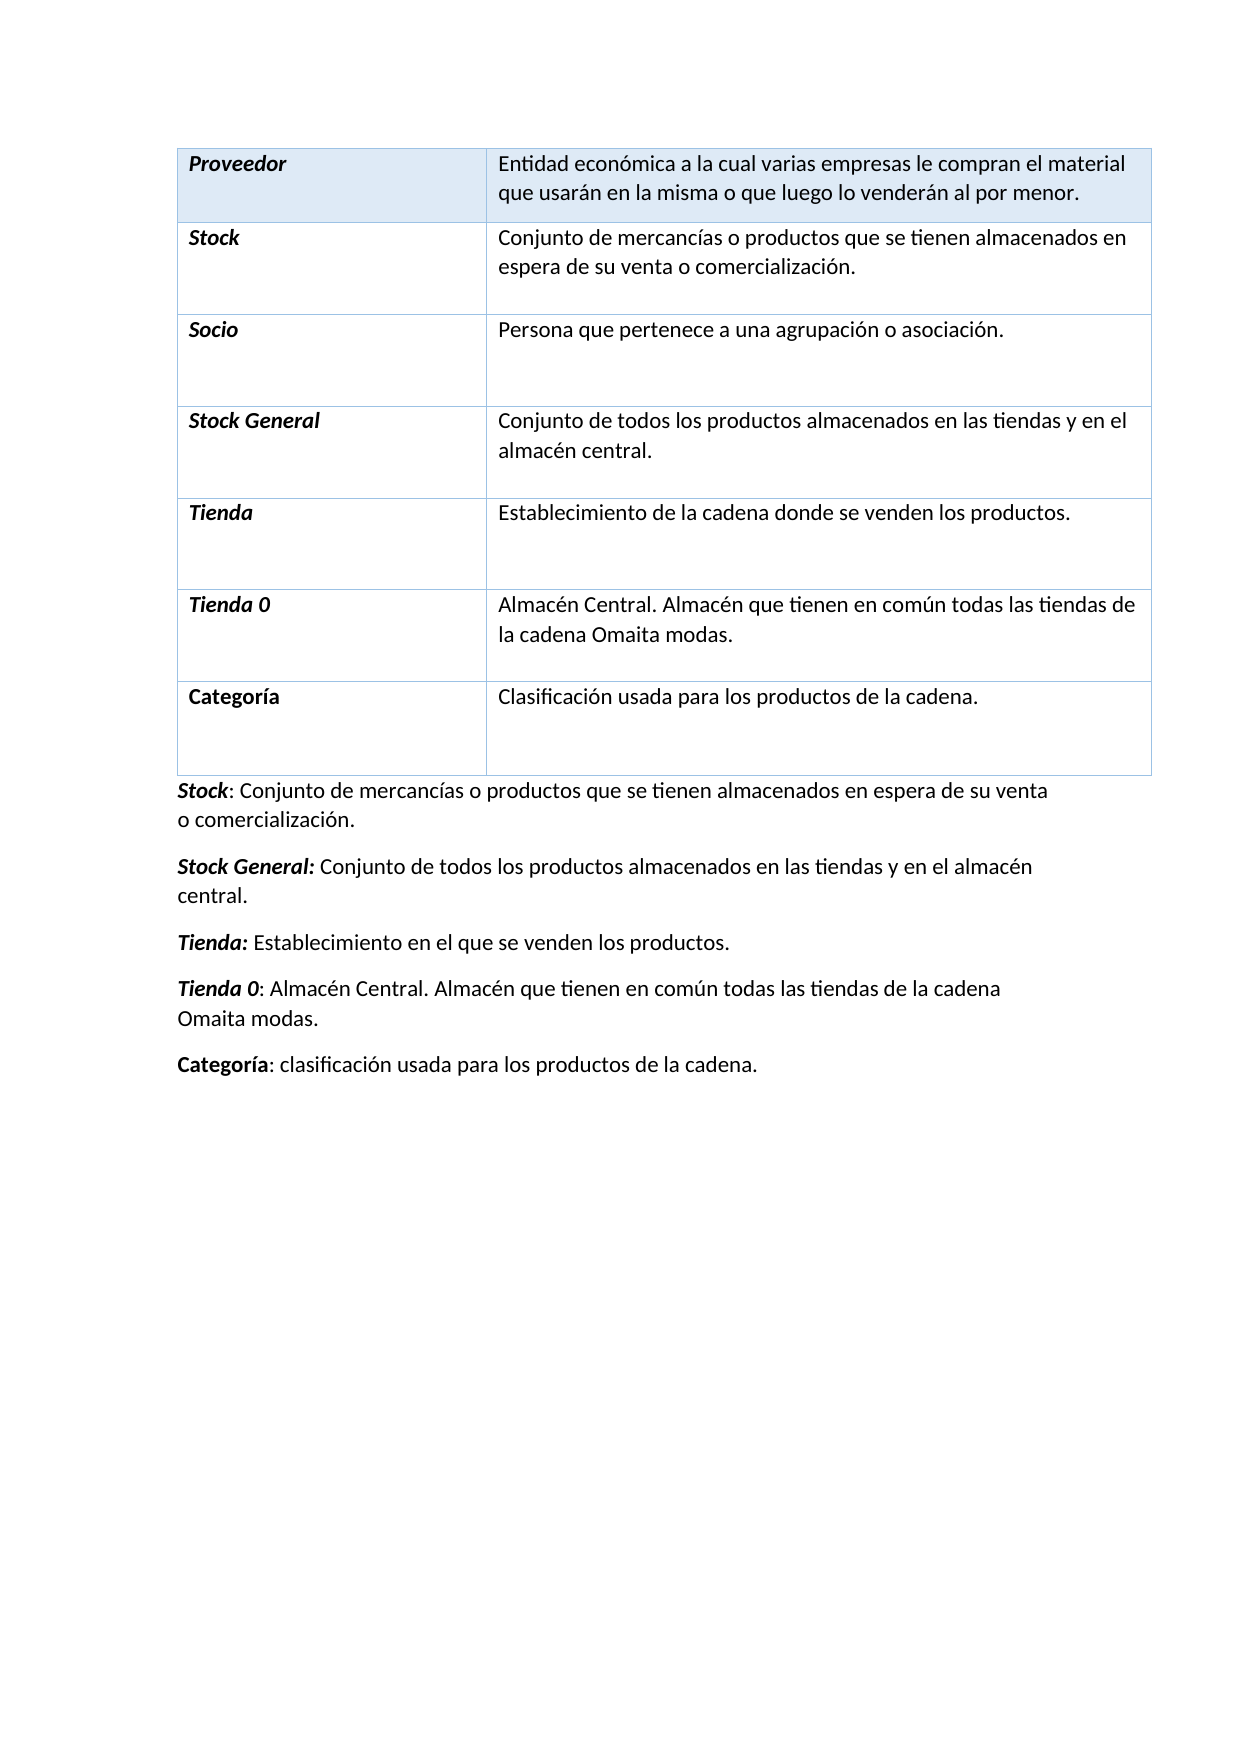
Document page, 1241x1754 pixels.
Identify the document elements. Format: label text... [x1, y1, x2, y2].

table_cell Persona que pertenece a una agrupación o asociación. [487, 315, 1151, 406]
text Stock General: Conjunto de todos los productos almacenados en las tiendas y en el almacén central. [177, 852, 1063, 909]
table_cell Stock General [178, 407, 486, 497]
table_cell Establecimiento de la cadena donde se venden los productos. [487, 499, 1151, 589]
table_cell Almacén Central. Almacén que tienen en común todas las tiendas de la cadena Omaita modas. [487, 590, 1151, 681]
table_cell Categoría [178, 682, 486, 775]
text Tienda 0: Almacén Central. Almacén que tienen en común todas las tiendas de la cadena Omaita modas. [177, 974, 1063, 1032]
table_cell Tienda [178, 499, 486, 589]
table_cell Stock [178, 223, 486, 314]
text Tienda: Establecimiento en el que se venden los productos. [177, 928, 1063, 956]
table_cell Entidad económica a la cual varias empresas le compran el material que usarán en la misma o que luego lo venderán al por menor. [487, 149, 1151, 222]
text Categoría: clasificación usada para los productos de la cadena. [177, 1050, 1063, 1078]
table_cell Clasificación usada para los productos de la cadena. [487, 682, 1151, 775]
text Stock: Conjunto de mercancías o productos que se tienen almacenados en espera de su venta o comercialización. [177, 776, 1063, 833]
table_cell Proveedor [178, 149, 486, 222]
table_cell Conjunto de mercancías o productos que se tienen almacenados en espera de su venta o comercialización. [487, 223, 1151, 314]
table_cell Socio [178, 315, 486, 406]
table_cell Tienda 0 [178, 590, 486, 681]
table_cell Conjunto de todos los productos almacenados en las tiendas y en el almacén central. [487, 407, 1151, 497]
